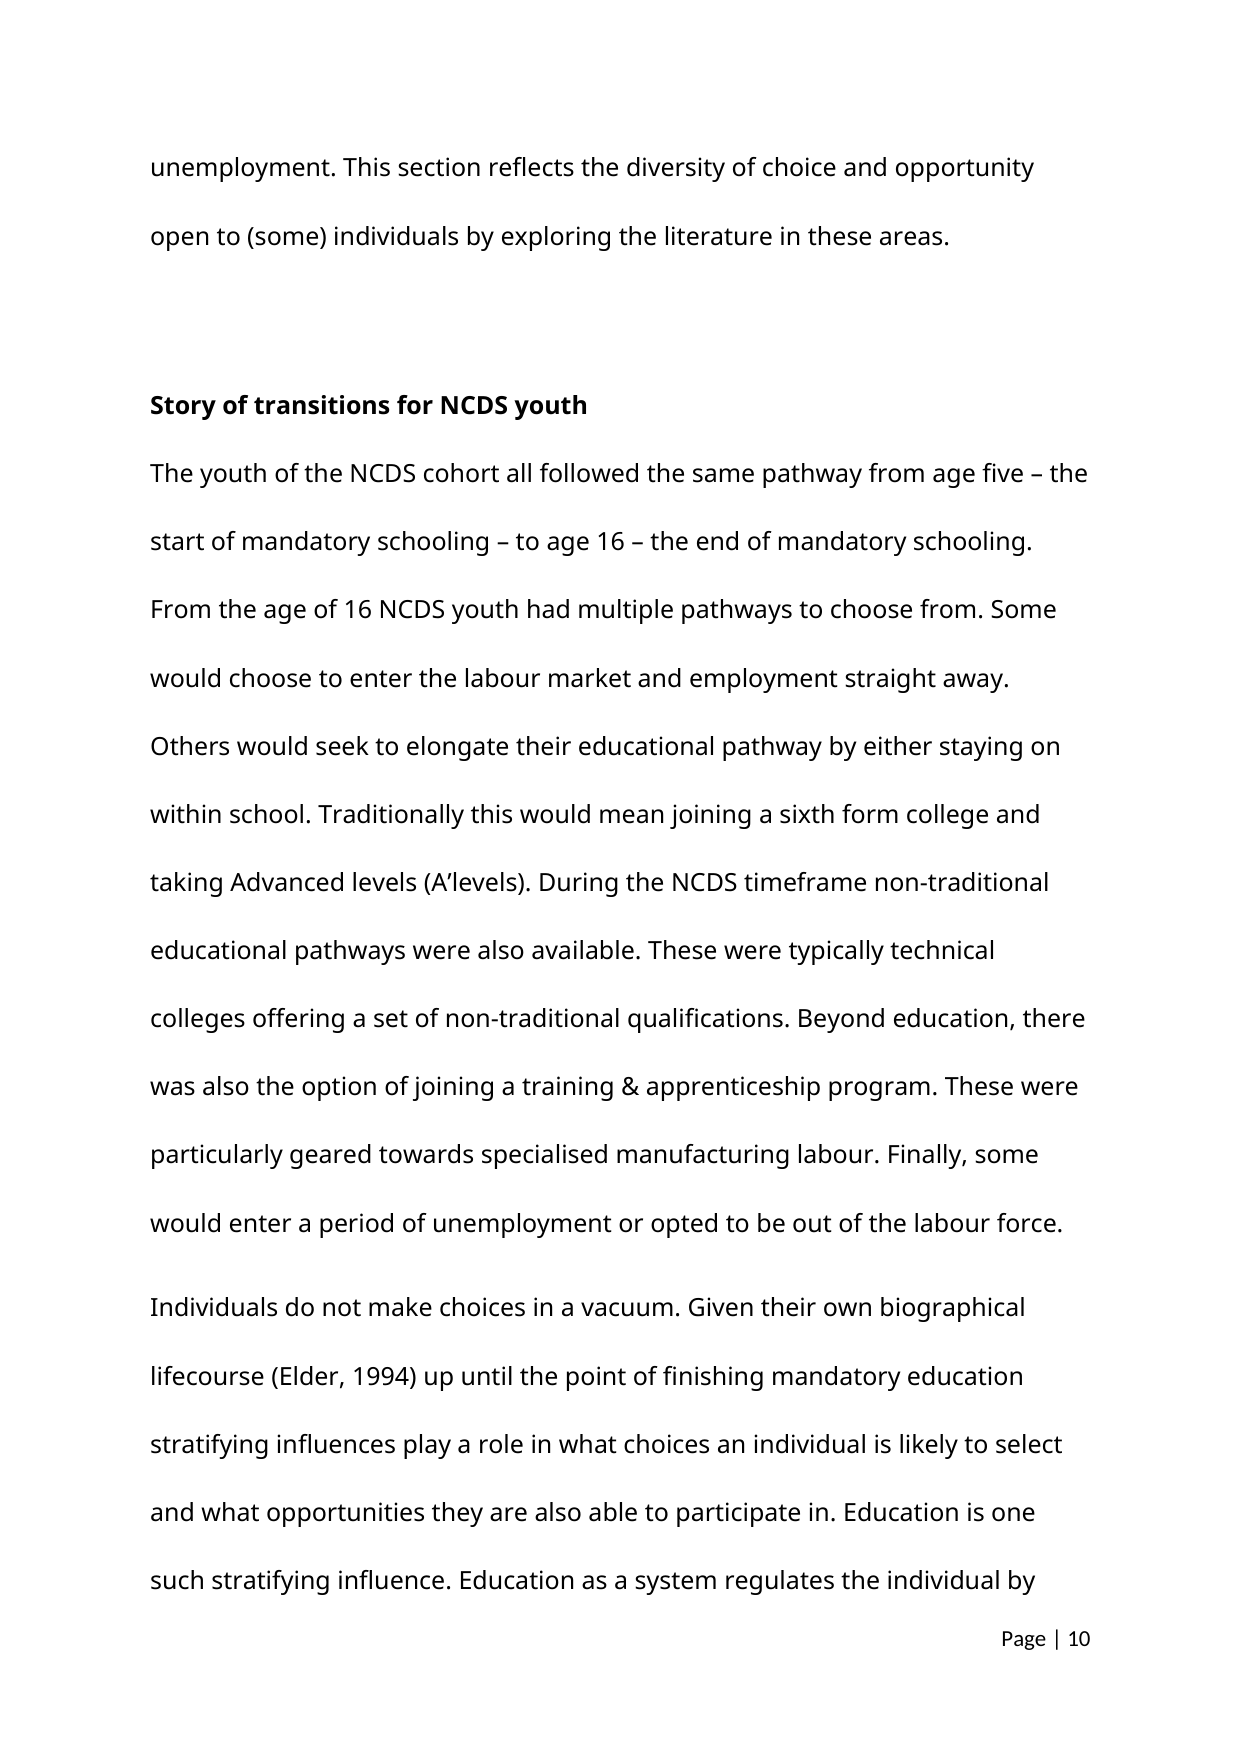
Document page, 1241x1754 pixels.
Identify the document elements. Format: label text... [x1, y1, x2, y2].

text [150, 1290, 1090, 1597]
subtitle Story of transitions for NCDS youth [150, 388, 1090, 422]
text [150, 150, 1090, 252]
text The youth of the NCDS cohort all followed the same pathway from age five – the start of mandatory schooling – to age 16 – the end of mandatory schooling. From the age of 16 NCDS youth had multiple pathways to choose from. Some would choose to enter the labour market and employment straight away. Others would seek to elongate their educational pathway by either staying on within school. Traditionally this would mean joining a sixth form college and taking Advanced levels (A’levels). During the NCDS timeframe non-traditional educational pathways were also available. These were typically technical colleges offering a set of non-traditional qualifications. Beyond education, there was also the option of joining a training & apprenticeship program. These were particularly geared towards specialised manufacturing labour. Finally, some would enter a period of unemployment or opted to be out of the labour force. [150, 456, 1090, 1239]
